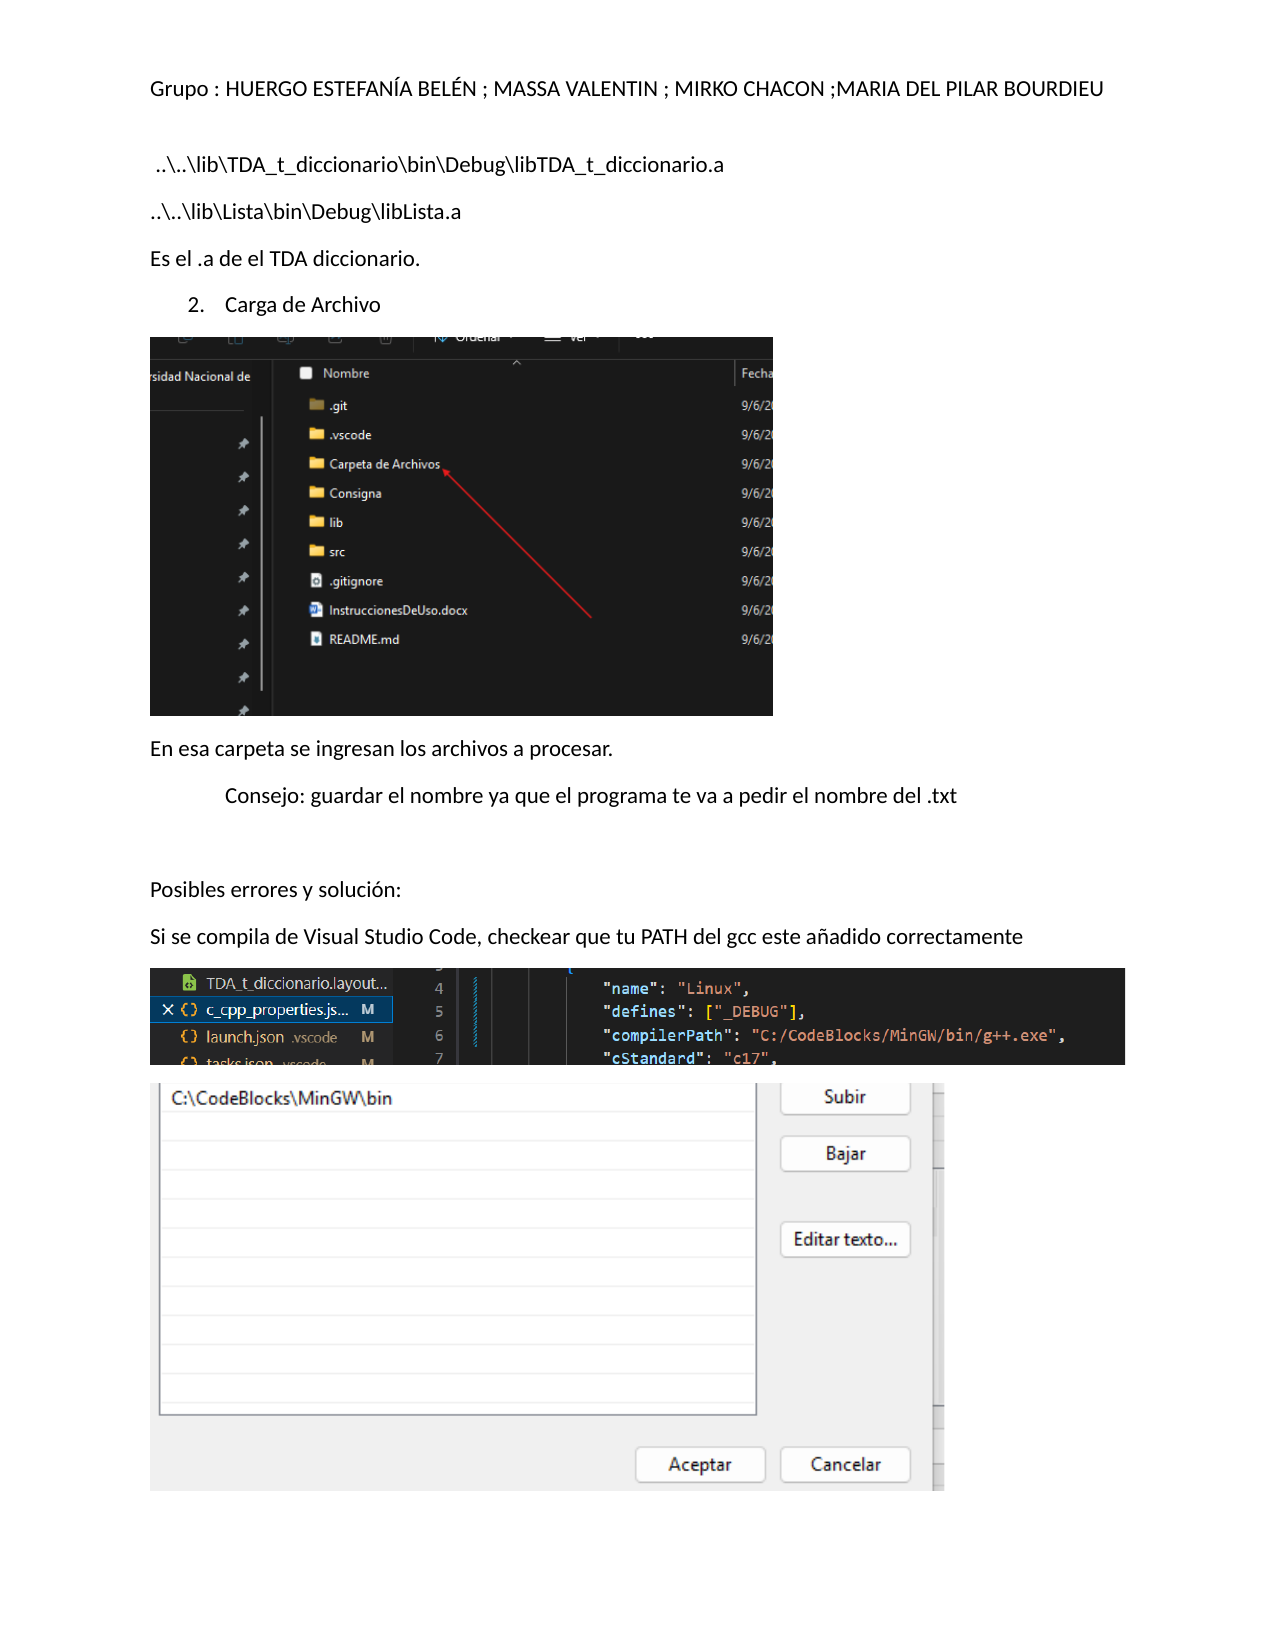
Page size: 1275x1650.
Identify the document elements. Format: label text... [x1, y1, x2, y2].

text Es el .a de el TDA diccionario. [150, 244, 1125, 272]
text Si se compila de Visual Studio Code, checkear que tu PATH del gcc este añadido correctamente [150, 922, 1125, 950]
text ..\..\lib\TDA_t_diccionario\bin\Debug\libTDA_t_diccionario.a [150, 150, 1125, 178]
text En esa carpeta se ingresan los archivos a procesar. [150, 734, 1125, 762]
text ..\..\lib\Lista\bin\Debug\libLista.a [150, 197, 1125, 225]
picture [150, 968, 1125, 1065]
list Carga de Archivo [187, 291, 1125, 319]
text Posibles errores y solución: [150, 875, 1125, 903]
picture [150, 337, 773, 716]
picture [150, 1083, 945, 1491]
text Consejo: guardar el nombre ya que el programa te va a pedir el nombre del .txt [150, 781, 1125, 809]
